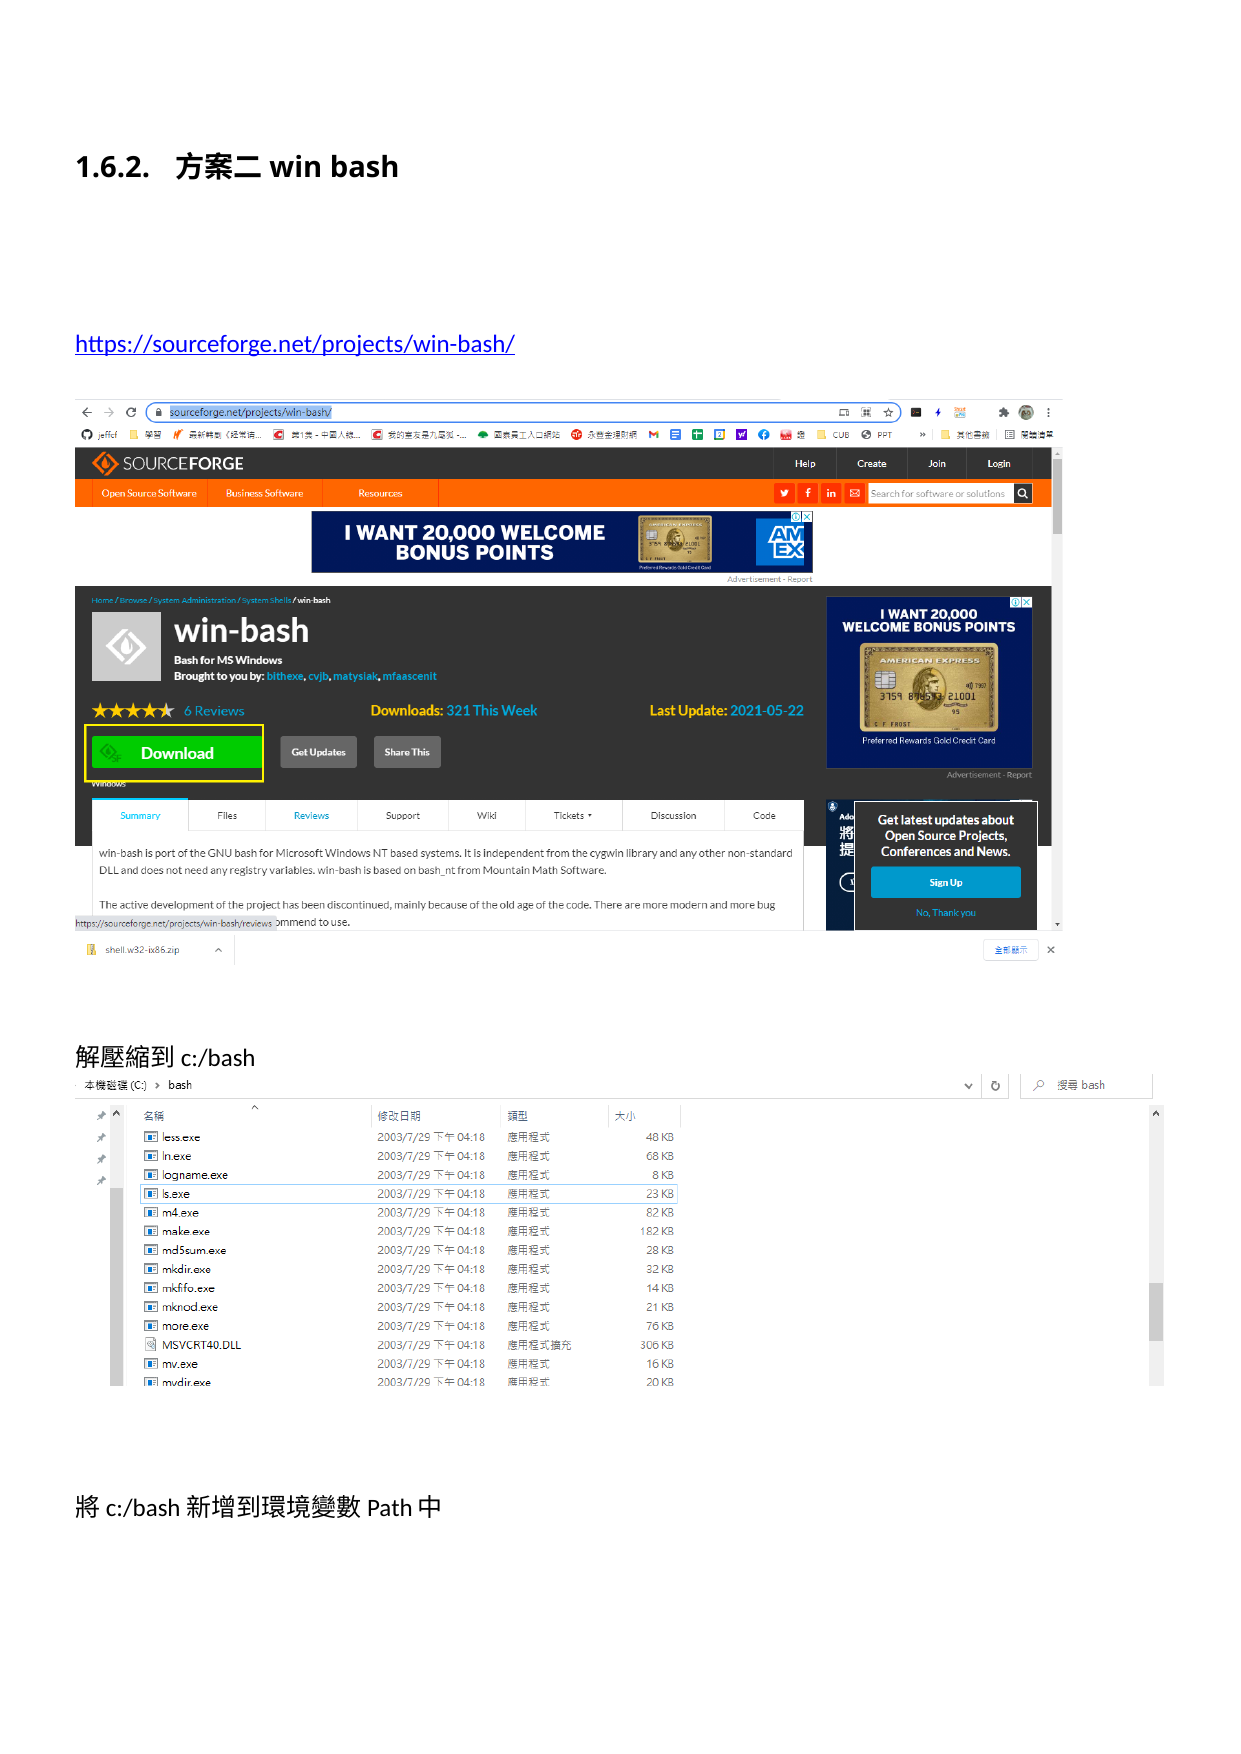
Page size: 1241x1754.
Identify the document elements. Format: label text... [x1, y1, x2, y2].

text https://sourceforge.net/projects/win-bash/ [75, 324, 1165, 362]
subtitle 方案二 win bash [75, 127, 1165, 202]
picture [75, 1074, 1164, 1386]
text 將 c:/bash 新增到環境變數 Path中 [75, 1487, 1165, 1524]
text 解壓縮到 c:/bash [75, 1037, 1165, 1074]
picture [75, 399, 1063, 966]
